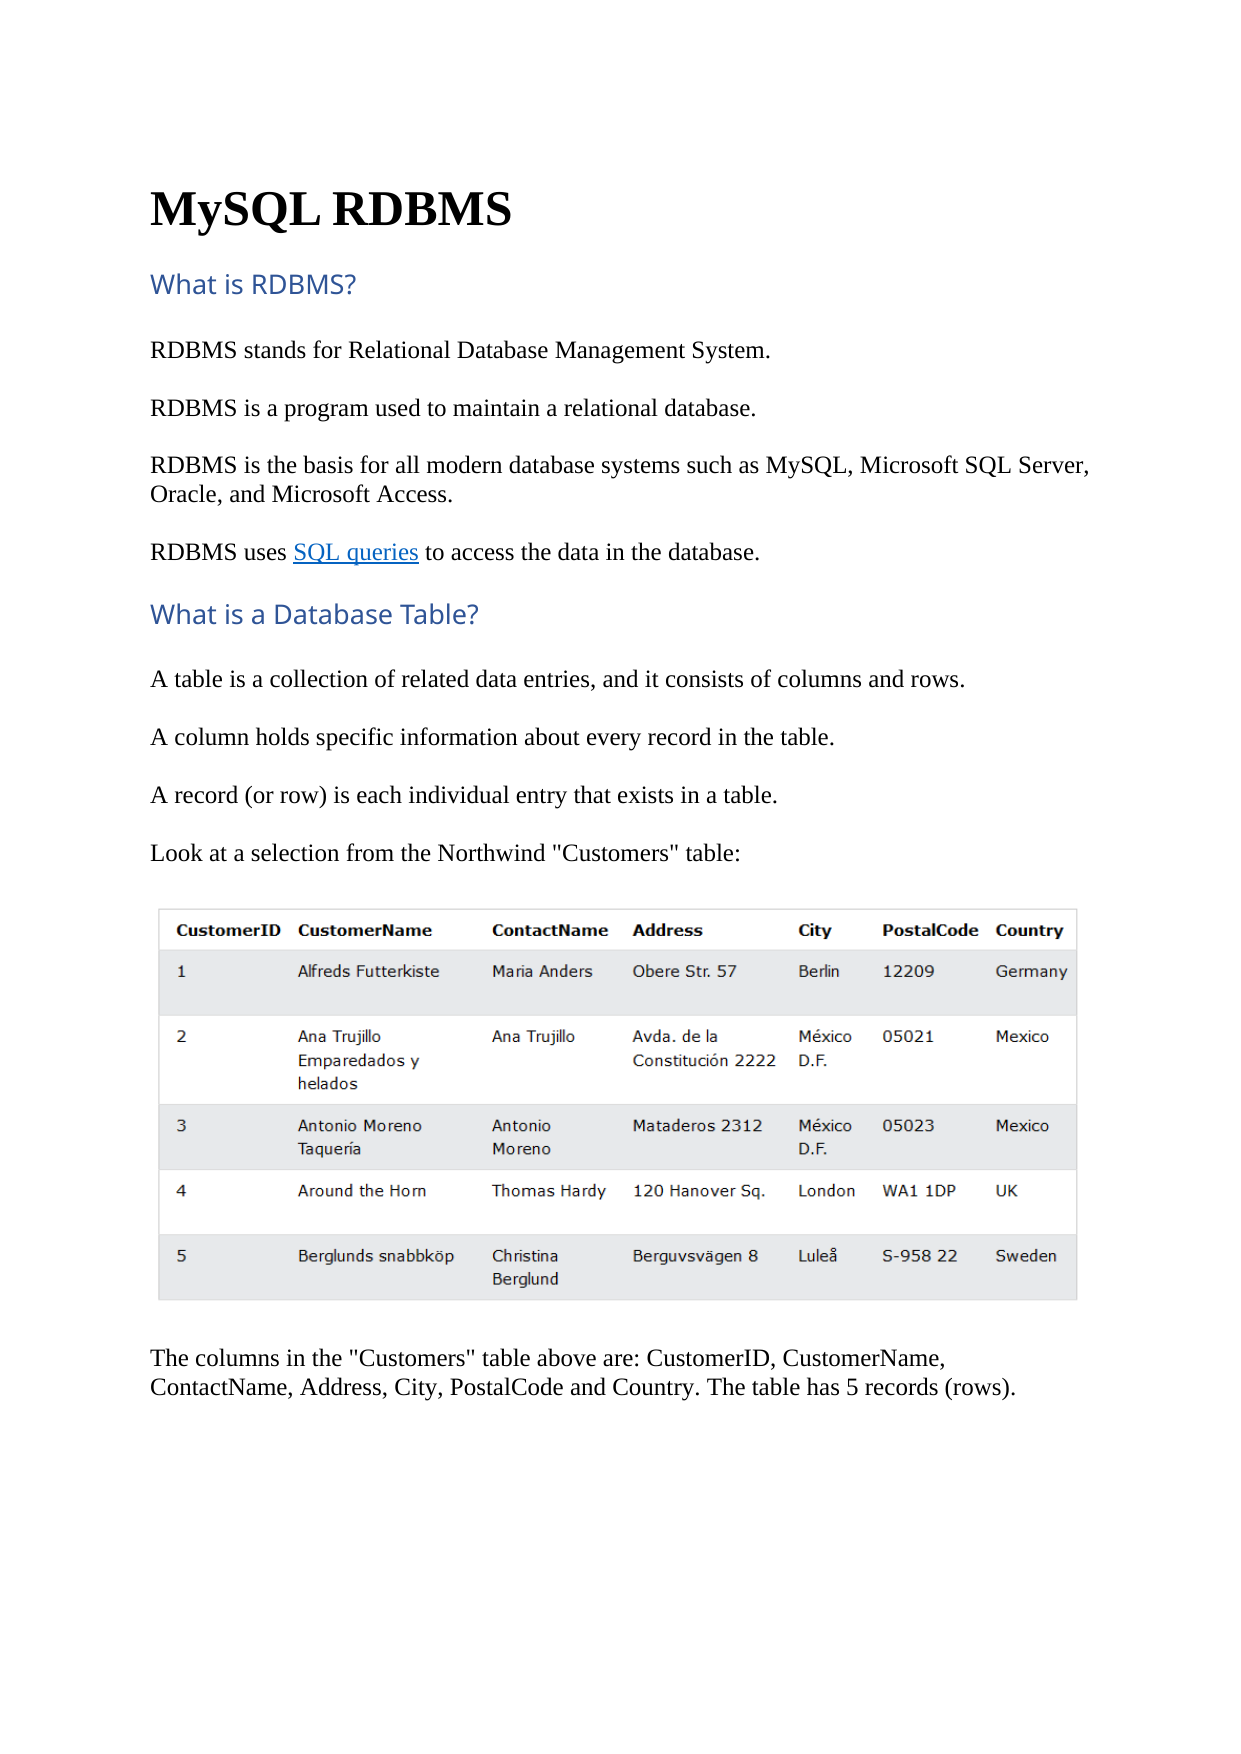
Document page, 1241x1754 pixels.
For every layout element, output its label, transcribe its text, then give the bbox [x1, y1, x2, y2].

text A record (or row) is each individual entry that exists in a table. [150, 780, 1090, 809]
subtitle MySQL RDBMS [150, 179, 1090, 237]
text A table is a collection of related data entries, and it consists of columns and rows. [150, 664, 1090, 693]
text Look at a selection from the Northwind "Customers" table: [150, 838, 1090, 867]
subtitle What is a Database Table? [150, 595, 1090, 632]
subtitle What is RDBMS? [150, 266, 1090, 303]
text RDBMS uses SQL queries to access the data in the database. [150, 537, 1090, 566]
text The columns in the "Customers" table above are: CustomerID, CustomerName, ContactName, Address, City, PostalCode and Country. The table has 5 records (rows). [150, 1343, 1090, 1401]
text RDBMS is the basis for all modern database systems such as MySQL, Microsoft SQL Server, Oracle, and Microsoft Access. [150, 451, 1090, 508]
picture [150, 895, 1091, 1314]
text A column holds specific information about every record in the table. [150, 722, 1090, 751]
text RDBMS is a program used to maintain a relational database. [150, 393, 1090, 421]
text RDBMS stands for Relational Database Management System. [150, 335, 1090, 363]
